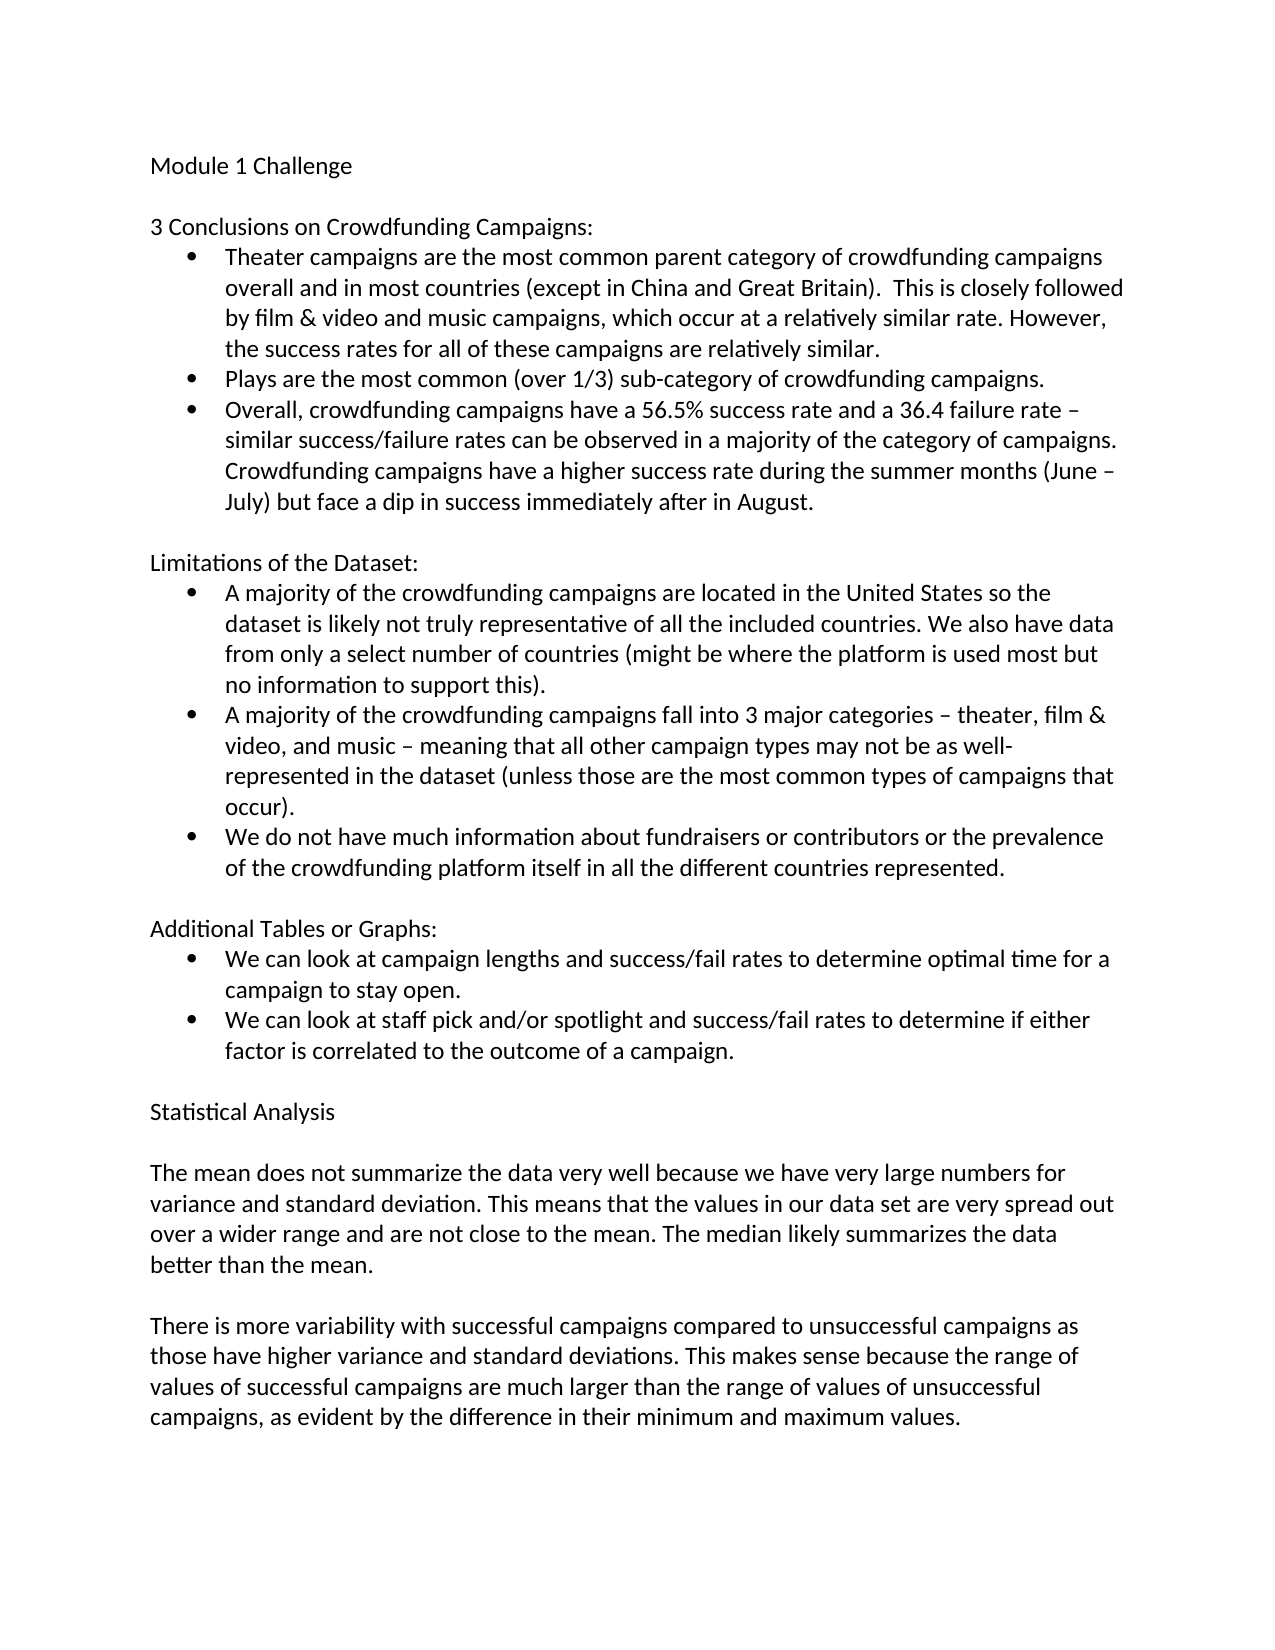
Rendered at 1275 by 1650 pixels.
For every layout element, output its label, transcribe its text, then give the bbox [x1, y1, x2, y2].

text 3 Conclusions on Crowdfunding Campaigns: [150, 211, 1125, 242]
list Theater campaigns are the most common parent category of crowdfunding campaigns overall and in most countries (except in China and Great Britain). This is closely followed by film & video and music campaigns, which occur at a relatively similar rate. However, the success rates for all of these campaigns are relatively similar. [187, 242, 1125, 364]
list We do not have much information about fundraisers or contributors or the prevalence of the crowdfunding platform itself in all the different countries represented. [187, 821, 1125, 882]
list We can look at campaign lengths and success/fail rates to determine optimal time for a campaign to stay open. [187, 943, 1125, 1004]
text Limitations of the Dataset: [150, 547, 1125, 577]
list A majority of the crowdfunding campaigns are located in the United States so the dataset is likely not truly representative of all the included countries. We also have data from only a select number of countries (might be where the platform is used most but no information to support this). [187, 577, 1125, 699]
list A majority of the crowdfunding campaigns fall into 3 major categories – theater, film & video, and music – meaning that all other campaign types may not be as well-represented in the dataset (unless those are the most common types of campaigns that occur). [187, 699, 1125, 821]
list Plays are the most common (over 1/3) sub-category of crowdfunding campaigns. [187, 364, 1125, 394]
text Additional Tables or Graphs: [150, 913, 1125, 943]
text Module 1 Challenge [150, 150, 1125, 181]
list Overall, crowdfunding campaigns have a 56.5% success rate and a 36.4 failure rate – similar success/failure rates can be observed in a majority of the category of campaigns. Crowdfunding campaigns have a higher success rate during the summer months (June – July) but face a dip in success immediately after in August. [187, 394, 1125, 516]
text The mean does not summarize the data very well because we have very large numbers for variance and standard deviation. This means that the values in our data set are very spread out over a wider range and are not close to the mean. The median likely summarizes the data better than the mean. [150, 1157, 1125, 1279]
text There is more variability with successful campaigns compared to unsuccessful campaigns as those have higher variance and standard deviations. This makes sense because the range of values of successful campaigns are much larger than the range of values of unsuccessful campaigns, as evident by the difference in their minimum and maximum values. [150, 1310, 1125, 1432]
text Statistical Analysis [150, 1096, 1125, 1127]
list We can look at staff pick and/or spotlight and success/fail rates to determine if either factor is correlated to the outcome of a campaign. [187, 1004, 1125, 1066]
